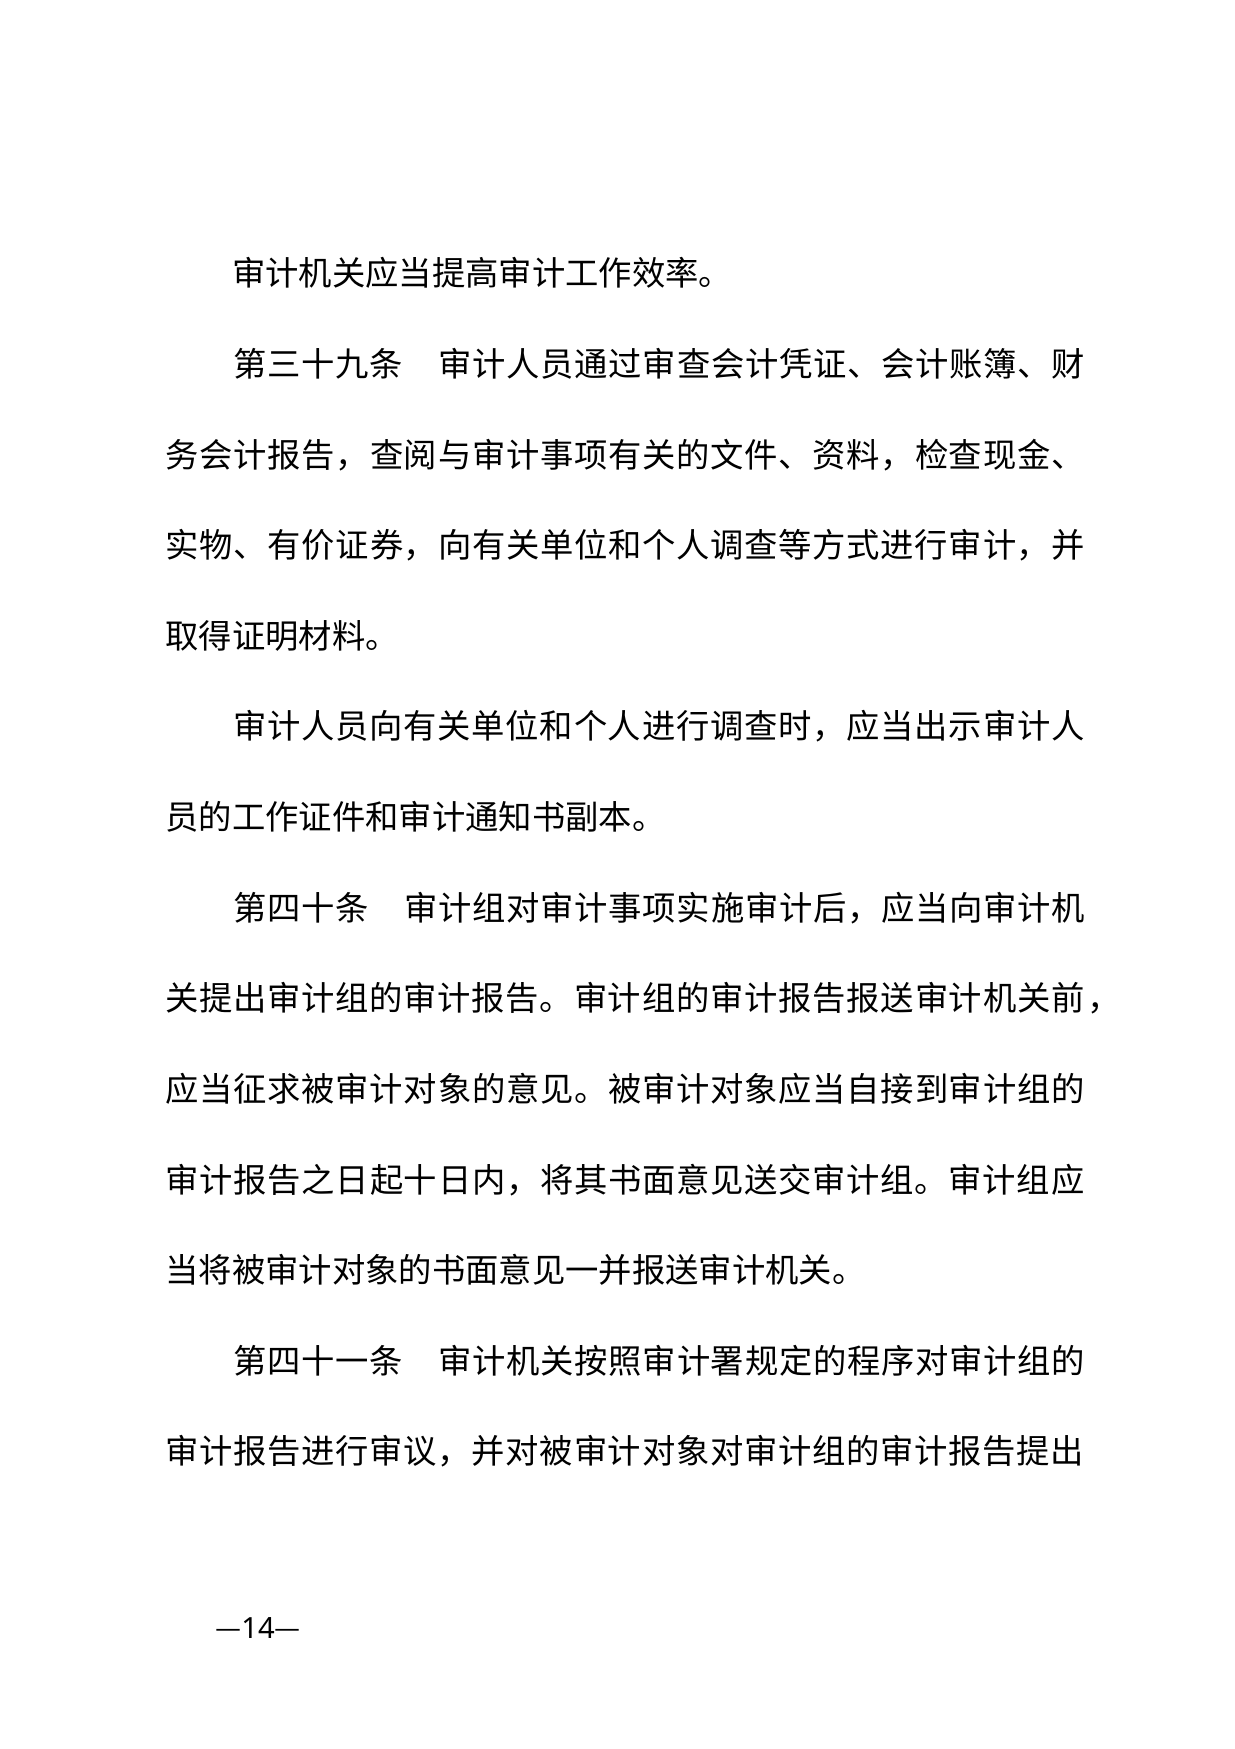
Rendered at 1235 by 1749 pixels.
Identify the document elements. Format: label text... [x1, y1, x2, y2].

text 审计机关应当提高审计工作效率。 [165, 226, 1087, 317]
text 第三十九条 审计人员通过审查会计凭证、会计账簿、财务会计报告，查阅与审计事项有关的文件、资料，检查现金、实物、有价证券，向有关单位和个人调查等方式进行审计，并取得证明材料。 [165, 317, 1087, 679]
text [165, 1313, 1087, 1495]
text 第四十条 审计组对审计事项实施审计后，应当向审计机关提出审计组的审计报告。审计组的审计报告报送审计机关前，应当征求被审计对象的意见。被审计对象应当自接到审计组的审计报告之日起十日内，将其书面意见送交审计组。审计组应当将被审计对象的书面意见一并报送审计机关。 [165, 860, 1087, 1313]
text 审计人员向有关单位和个人进行调查时，应当出示审计人员的工作证件和审计通知书副本。 [165, 679, 1087, 860]
